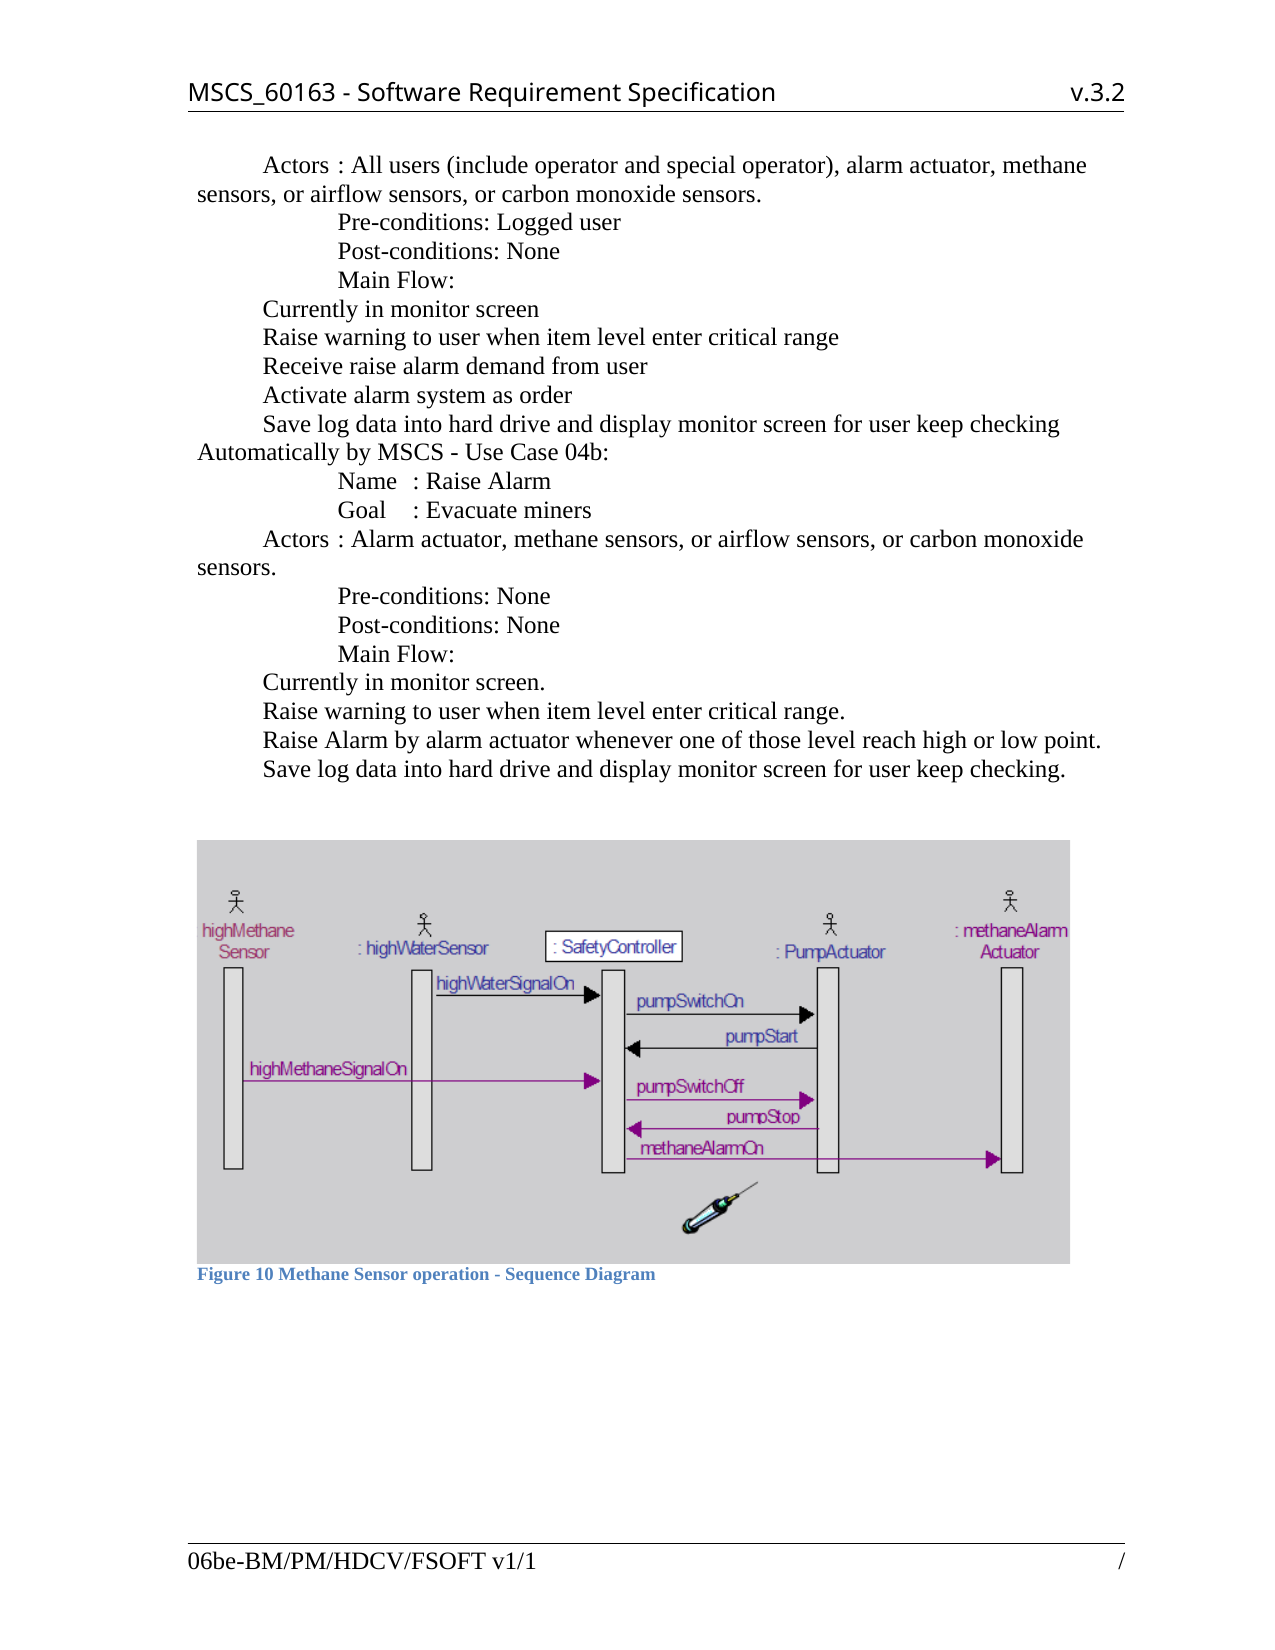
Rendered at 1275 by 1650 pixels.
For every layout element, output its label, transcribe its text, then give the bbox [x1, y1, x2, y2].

text Pre-conditions: Logged user [197, 207, 1125, 236]
picture [196, 840, 1071, 1264]
list Raise warning to user when item level enter critical range [262, 322, 1125, 351]
list Raise warning to user when item level enter critical range. [262, 696, 1125, 725]
list Save log data into hard drive and display monitor screen for user keep checking [262, 409, 1125, 437]
list Activate alarm system as order [262, 380, 1125, 409]
list Receive raise alarm demand from user [262, 351, 1125, 380]
list Raise Alarm by alarm actuator whenever one of those level reach high or low point. [262, 725, 1125, 754]
text Automatically by MSCS - Use Case 04b: [197, 437, 1125, 466]
text Goal : Evacuate miners [197, 495, 1125, 524]
text Pre-conditions: None [197, 581, 1125, 610]
text Post-conditions: None [197, 236, 1125, 265]
text Actors : Alarm actuator, methane sensors, or airflow sensors, or carbon monoxide sensors. [197, 524, 1125, 581]
text Name : Raise Alarm [197, 466, 1125, 495]
text Main Flow: [197, 265, 1125, 294]
list Currently in monitor screen [262, 294, 1125, 322]
list Currently in monitor screen. [262, 667, 1125, 696]
text Post-conditions: None [197, 610, 1125, 639]
text Main Flow: [197, 639, 1125, 667]
text Figure 10 Methane Sensor operation - Sequence Diagram [197, 1263, 1125, 1285]
list Save log data into hard drive and display monitor screen for user keep checking. [262, 754, 1125, 782]
text Actors : All users (include operator and special operator), alarm actuator, methane sensors, or airflow sensors, or carbon monoxide sensors. [197, 150, 1125, 207]
